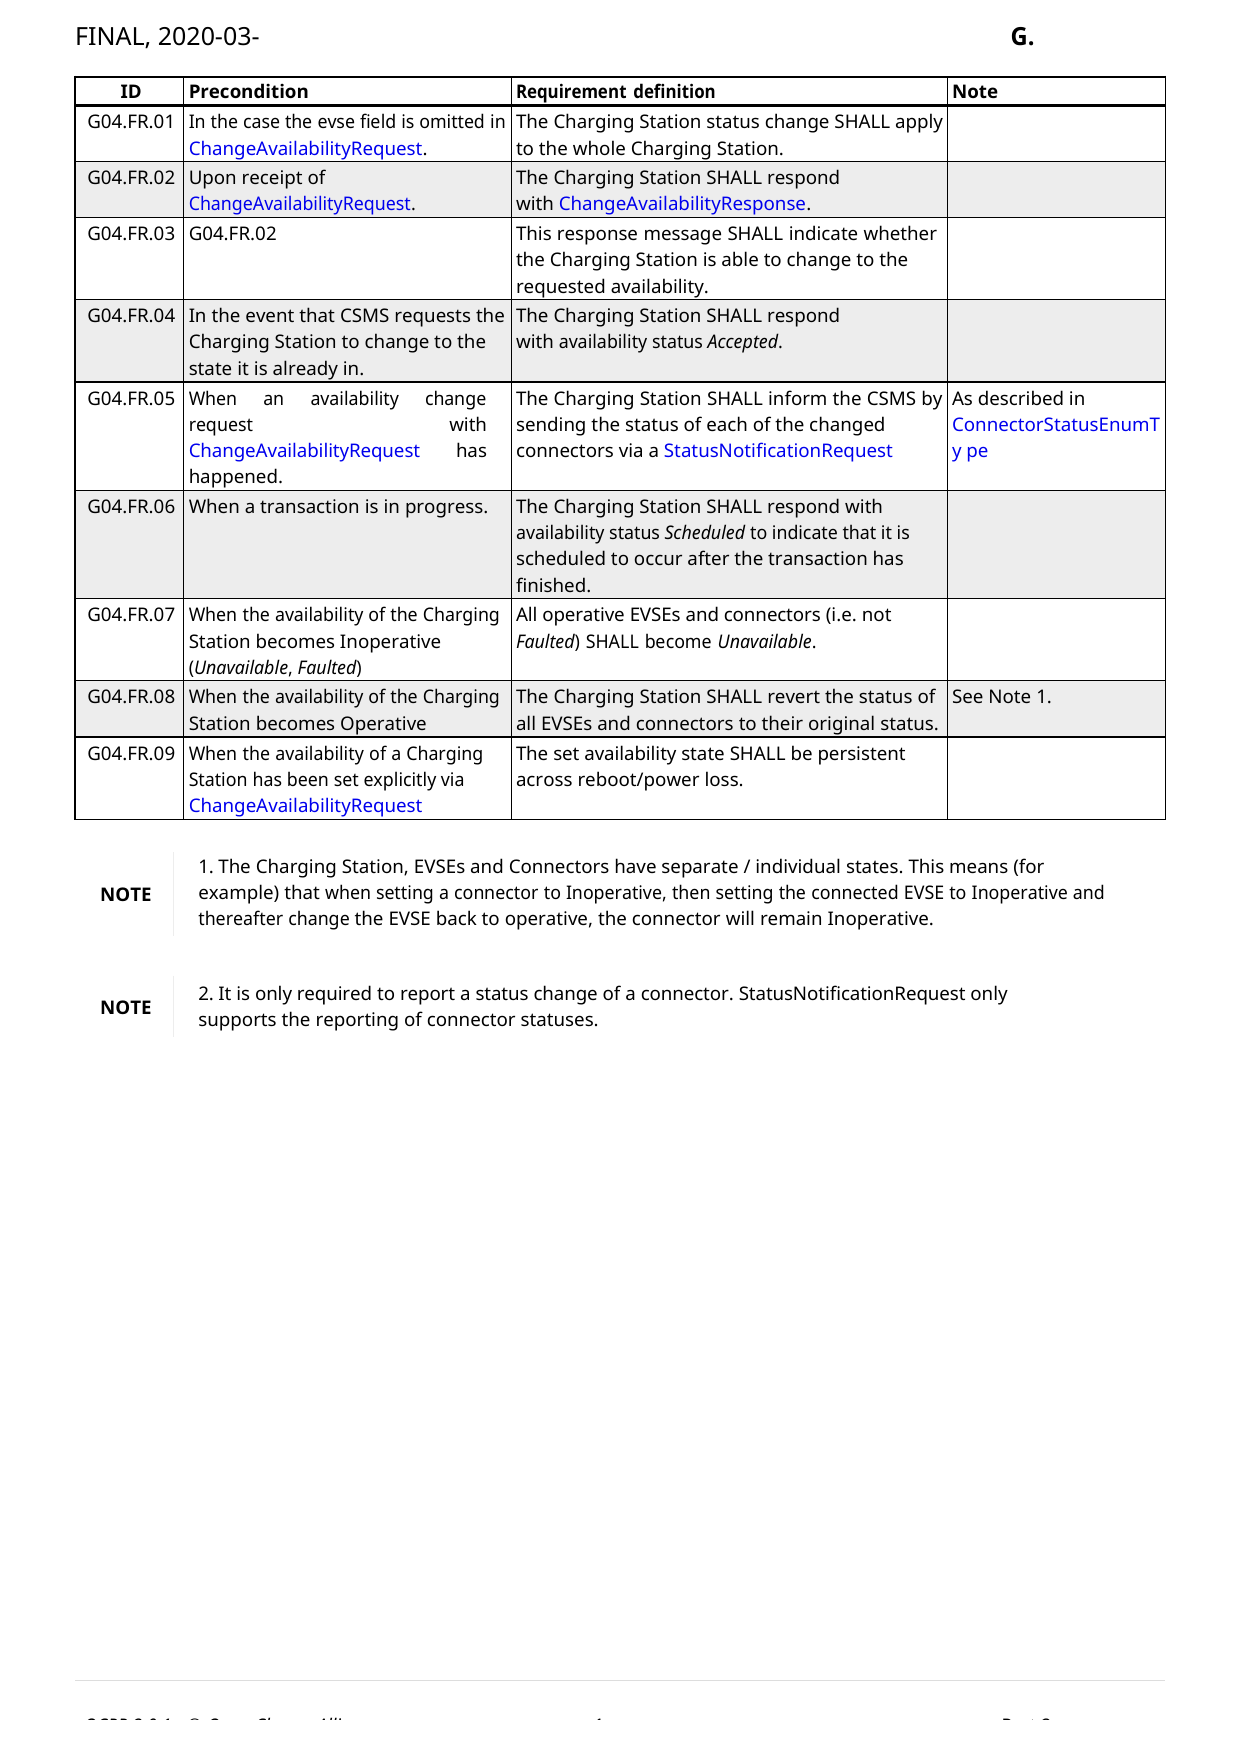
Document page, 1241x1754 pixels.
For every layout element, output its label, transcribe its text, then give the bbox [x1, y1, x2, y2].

table_cell The Charging Station SHALL respond with ChangeAvailabilityResponse. [512, 162, 947, 217]
table_cell The Charging Station SHALL revert the status of all EVSEs and connectors to their original status. [512, 681, 947, 736]
table_cell The Charging Station SHALL respond with availability status Scheduled to indicate that it is scheduled to occur after the transaction has finished. [512, 491, 947, 598]
subtitle NOTE [100, 994, 152, 1019]
table_cell G04.FR.04 [76, 300, 183, 381]
table_cell [948, 599, 1165, 680]
table_cell As described in ConnectorStatusEnumTy pe [948, 383, 1165, 490]
table_cell [948, 738, 1165, 818]
table_cell The Charging Station status change SHALL apply to the whole Charging Station. [512, 107, 947, 161]
table_header Requirement definition [512, 78, 947, 104]
table_cell G04.FR.05 [76, 383, 183, 490]
list The Charging Station, EVSEs and Connectors have separate / individual states. This means (for example) that when setting a connector to Inoperative, then setting the connected EVSE to Inoperative and thereafter change the EVSE back to operative, the connector will remain Inoperative. [198, 853, 1125, 931]
table_cell [948, 218, 1165, 299]
table_cell The set availability state SHALL be persistent across reboot/power loss. [512, 738, 947, 818]
table_cell Upon receipt of ChangeAvailabilityRequest. [184, 162, 511, 217]
table_cell When the availability of the Charging Station becomes Operative [184, 681, 511, 736]
table_cell [948, 300, 1165, 381]
table_cell See Note 1. [948, 681, 1165, 736]
table_cell All operative EVSEs and connectors (i.e. not Faulted) SHALL become Unavailable. [512, 599, 947, 680]
table_cell In the event that CSMS requests the Charging Station to change to the state it is already in. [184, 300, 511, 381]
table_cell G04.FR.02 [184, 218, 511, 299]
table_cell The Charging Station SHALL respond with availability status Accepted. [512, 300, 947, 381]
table_cell G04.FR.06 [76, 491, 183, 598]
table_cell When the availability of the Charging Station becomes Inoperative (Unavailable, Faulted) [184, 599, 511, 680]
table_cell G04.FR.03 [76, 218, 183, 299]
table_cell In the case the evse field is omitted in ChangeAvailabilityRequest. [184, 107, 511, 161]
table_cell [948, 162, 1165, 217]
table_header Precondition [184, 78, 511, 104]
table_cell When an availability change request with ChangeAvailabilityRequest has happened. [184, 383, 511, 490]
table_cell G04.FR.09 [76, 738, 183, 818]
table_cell G04.FR.02 [76, 162, 183, 217]
table_header Note [948, 78, 1165, 104]
table_cell G04.FR.01 [76, 107, 183, 161]
table_header ID [76, 78, 183, 104]
table_cell The Charging Station SHALL inform the CSMS by sending the status of each of the changed connectors via a StatusNotificationRequest [512, 383, 947, 490]
table_cell [948, 107, 1165, 161]
table_cell [948, 491, 1165, 598]
table_cell G04.FR.08 [76, 681, 183, 736]
list It is only required to report a status change of a connector. StatusNotificationRequest only supports the reporting of connector statuses. [198, 980, 1076, 1032]
subtitle NOTE [100, 881, 152, 907]
table_cell G04.FR.07 [76, 599, 183, 680]
table_cell This response message SHALL indicate whether the Charging Station is able to change to the requested availability. [512, 218, 947, 299]
table_cell When a transaction is in progress. [184, 491, 511, 598]
table_cell When the availability of a Charging Station has been set explicitly via ChangeAvailabilityRequest [184, 738, 511, 818]
